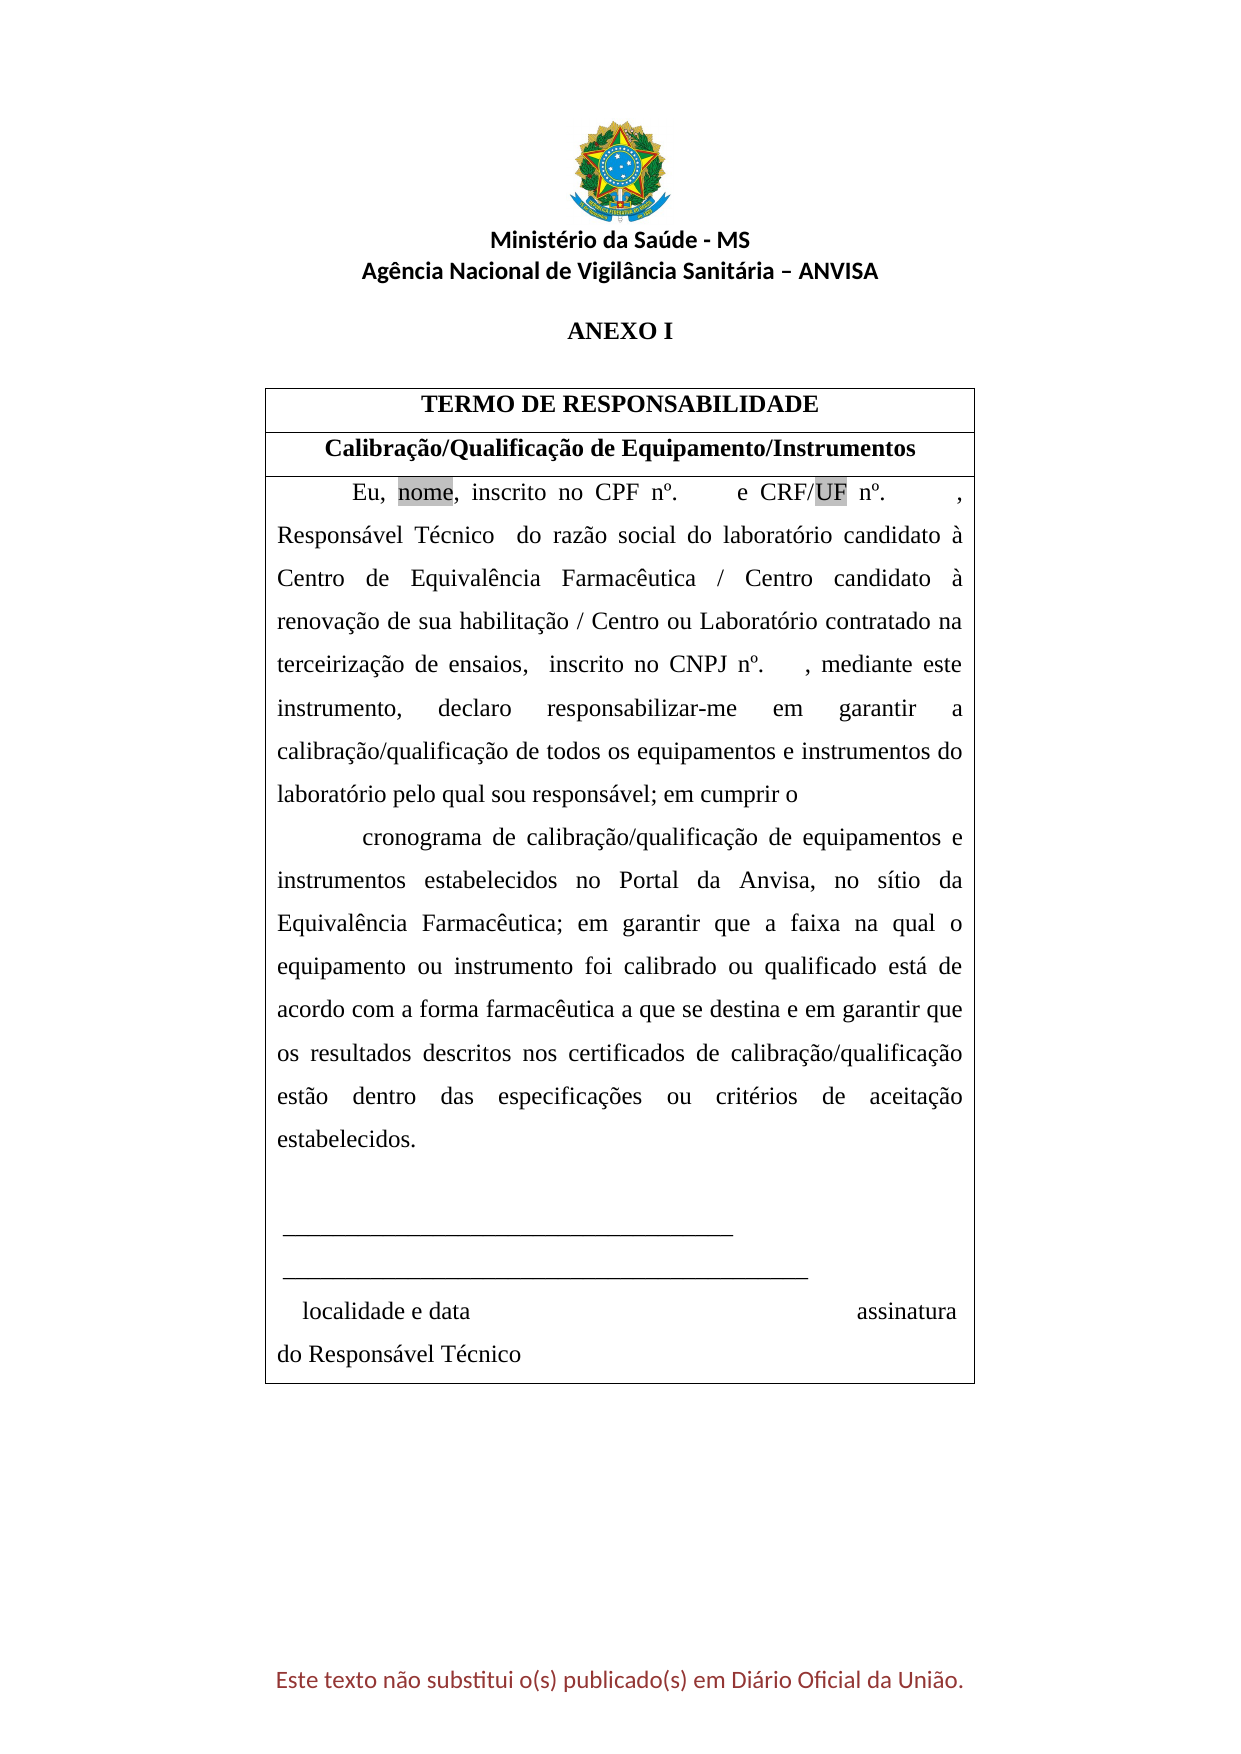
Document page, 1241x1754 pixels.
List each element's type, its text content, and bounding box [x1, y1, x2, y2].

table_cell ____________________________________ __________________________________________ localidade e data assinatura do Responsável Técnico [266, 1167, 974, 1382]
table_cell Eu, nome, inscrito no CPF nº. e CRF/UF nº. , Responsável Técnico do razão social do laboratório candidato à Centro de Equivalência Farmacêutica / Centro candidato à renovação de sua habilitação / Centro ou Laboratório contratado na terceirização de ensaios, inscrito no CNPJ nº. , mediante este instrumento, declaro responsabilizar-me em garantir a calibração/qualificação de todos os equipamentos e instrumentos do laboratório pelo qual sou responsável; em cumprir o [266, 477, 974, 822]
text ANEXO I [177, 316, 1063, 345]
table_header TERMO DE RESPONSABILIDADE [266, 389, 974, 432]
picture [566, 118, 674, 225]
table_cell cronograma de calibração/qualificação de equipamentos e instrumentos estabelecidos no Portal da Anvisa, no sítio da Equivalência Farmacêutica; em garantir que a faixa na qual o equipamento ou instrumento foi calibrado ou qualificado está de acordo com a forma farmacêutica a que se destina e em garantir que os resultados descritos nos certificados de calibração/qualificação estão dentro das especificações ou critérios de aceitação estabelecidos. [266, 822, 974, 1167]
table_cell Calibração/Qualificação de Equipamento/Instrumentos [266, 433, 974, 476]
